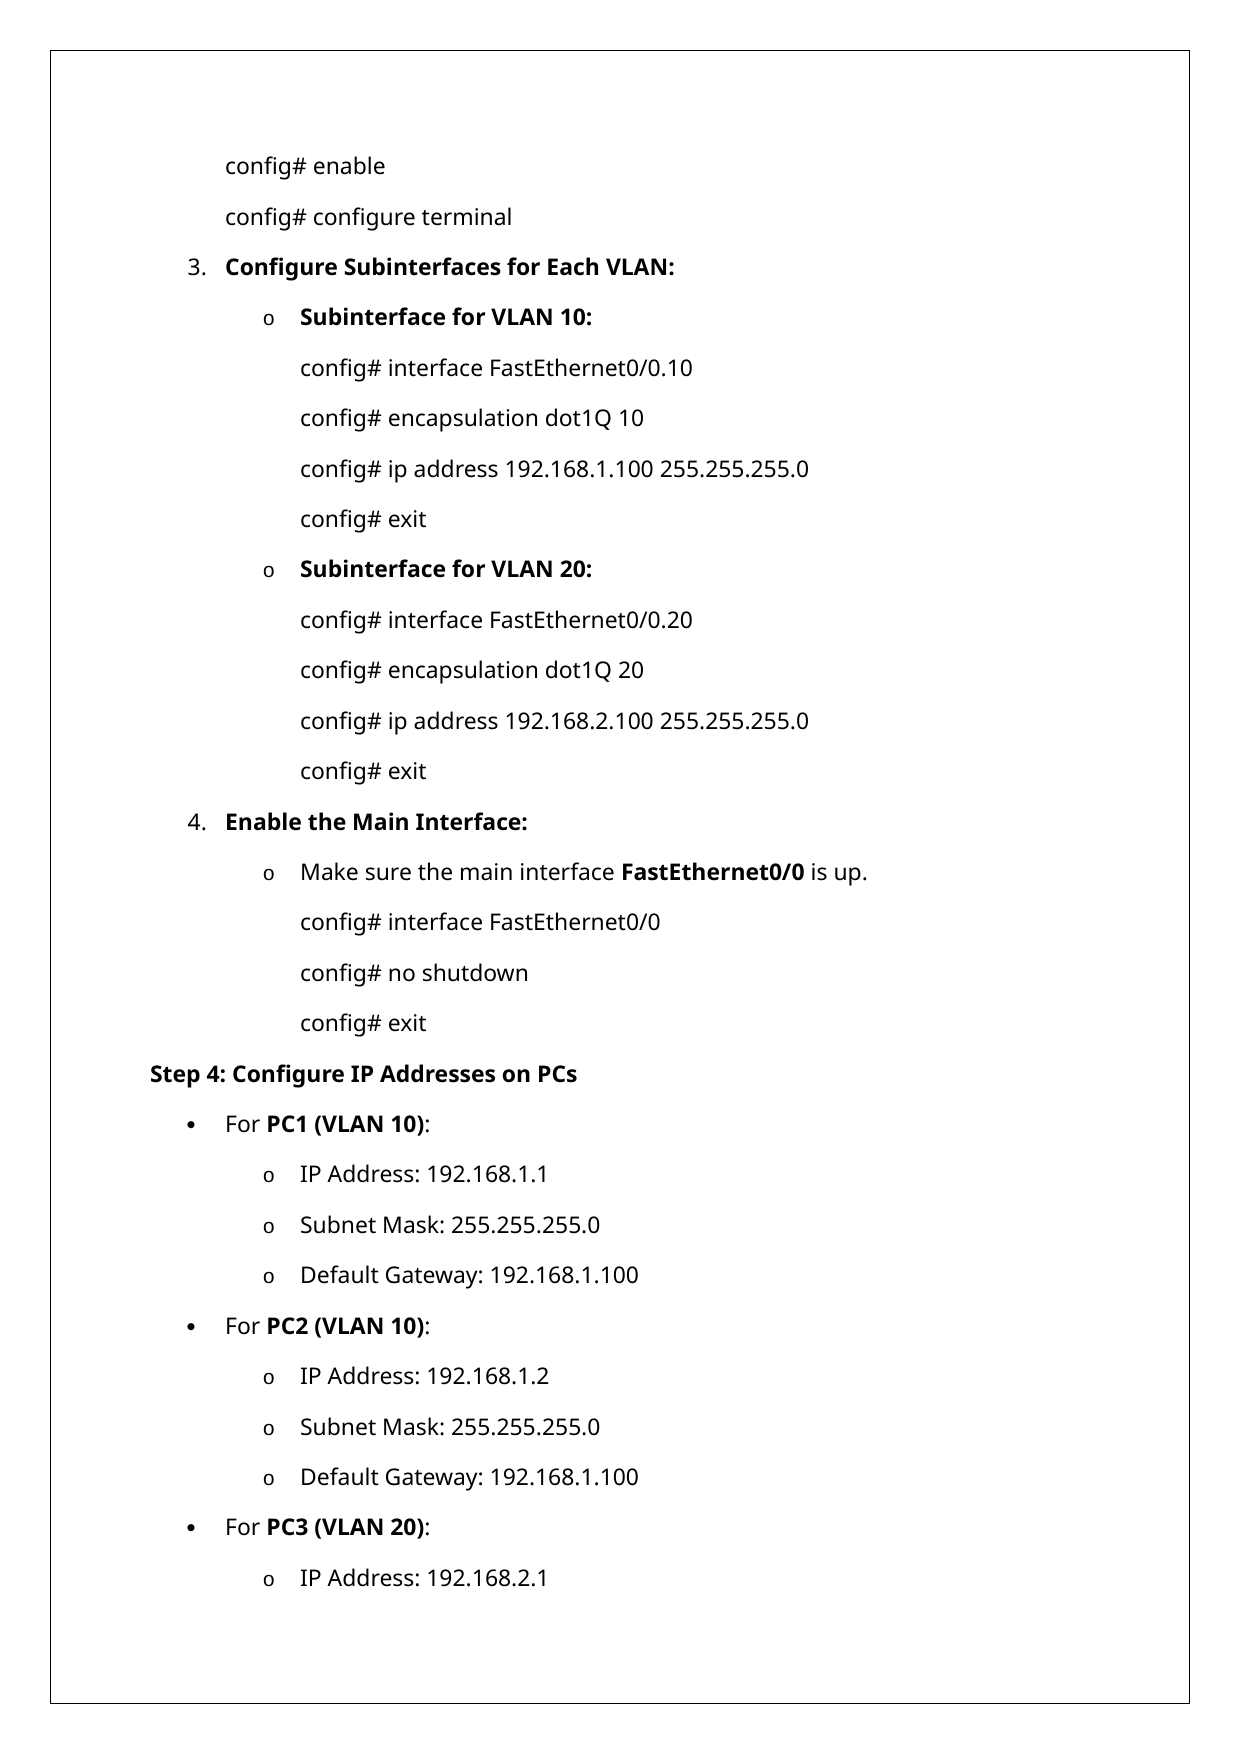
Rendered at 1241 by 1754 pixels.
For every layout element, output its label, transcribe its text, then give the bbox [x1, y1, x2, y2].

list IP Address: 192.168.1.1 [262, 1158, 1090, 1189]
list Enable the Main Interface: [187, 805, 1090, 837]
text config# encapsulation dot1Q 20 [225, 654, 1090, 685]
list Subnet Mask: 255.255.255.0 [262, 1410, 1090, 1442]
text config# interface FastEthernet0/0.10 [225, 352, 1090, 383]
list Configure Subinterfaces for Each VLAN: [187, 251, 1090, 282]
text config# exit [225, 755, 1090, 786]
list For PC1 (VLAN 10): [187, 1108, 1090, 1139]
list IP Address: 192.168.1.2 [262, 1360, 1090, 1391]
list Subinterface for VLAN 10: [262, 301, 1090, 332]
list Make sure the main interface FastEthernet0/0 is up. [262, 856, 1090, 887]
text config# interface FastEthernet0/0.20 [225, 604, 1090, 635]
text config# exit [225, 1007, 1090, 1038]
text Step 4: Configure IP Addresses on PCs [150, 1057, 1090, 1089]
text config# interface FastEthernet0/0 [225, 906, 1090, 937]
text config# ip address 192.168.2.100 255.255.255.0 [225, 704, 1090, 736]
list For PC2 (VLAN 10): [187, 1309, 1090, 1341]
text config# ip address 192.168.1.100 255.255.255.0 [225, 452, 1090, 484]
list Default Gateway: 192.168.1.100 [262, 1461, 1090, 1492]
list Subinterface for VLAN 20: [262, 553, 1090, 584]
list Default Gateway: 192.168.1.100 [262, 1259, 1090, 1290]
list IP Address: 192.168.2.1 [262, 1562, 1090, 1593]
list For PC3 (VLAN 20): [187, 1511, 1090, 1542]
text config# exit [225, 503, 1090, 534]
text config# enable [150, 150, 1090, 181]
list Subnet Mask: 255.255.255.0 [262, 1209, 1090, 1240]
text config# encapsulation dot1Q 10 [225, 402, 1090, 433]
text config# no shutdown [300, 957, 1090, 988]
text config# configure terminal [150, 200, 1090, 232]
